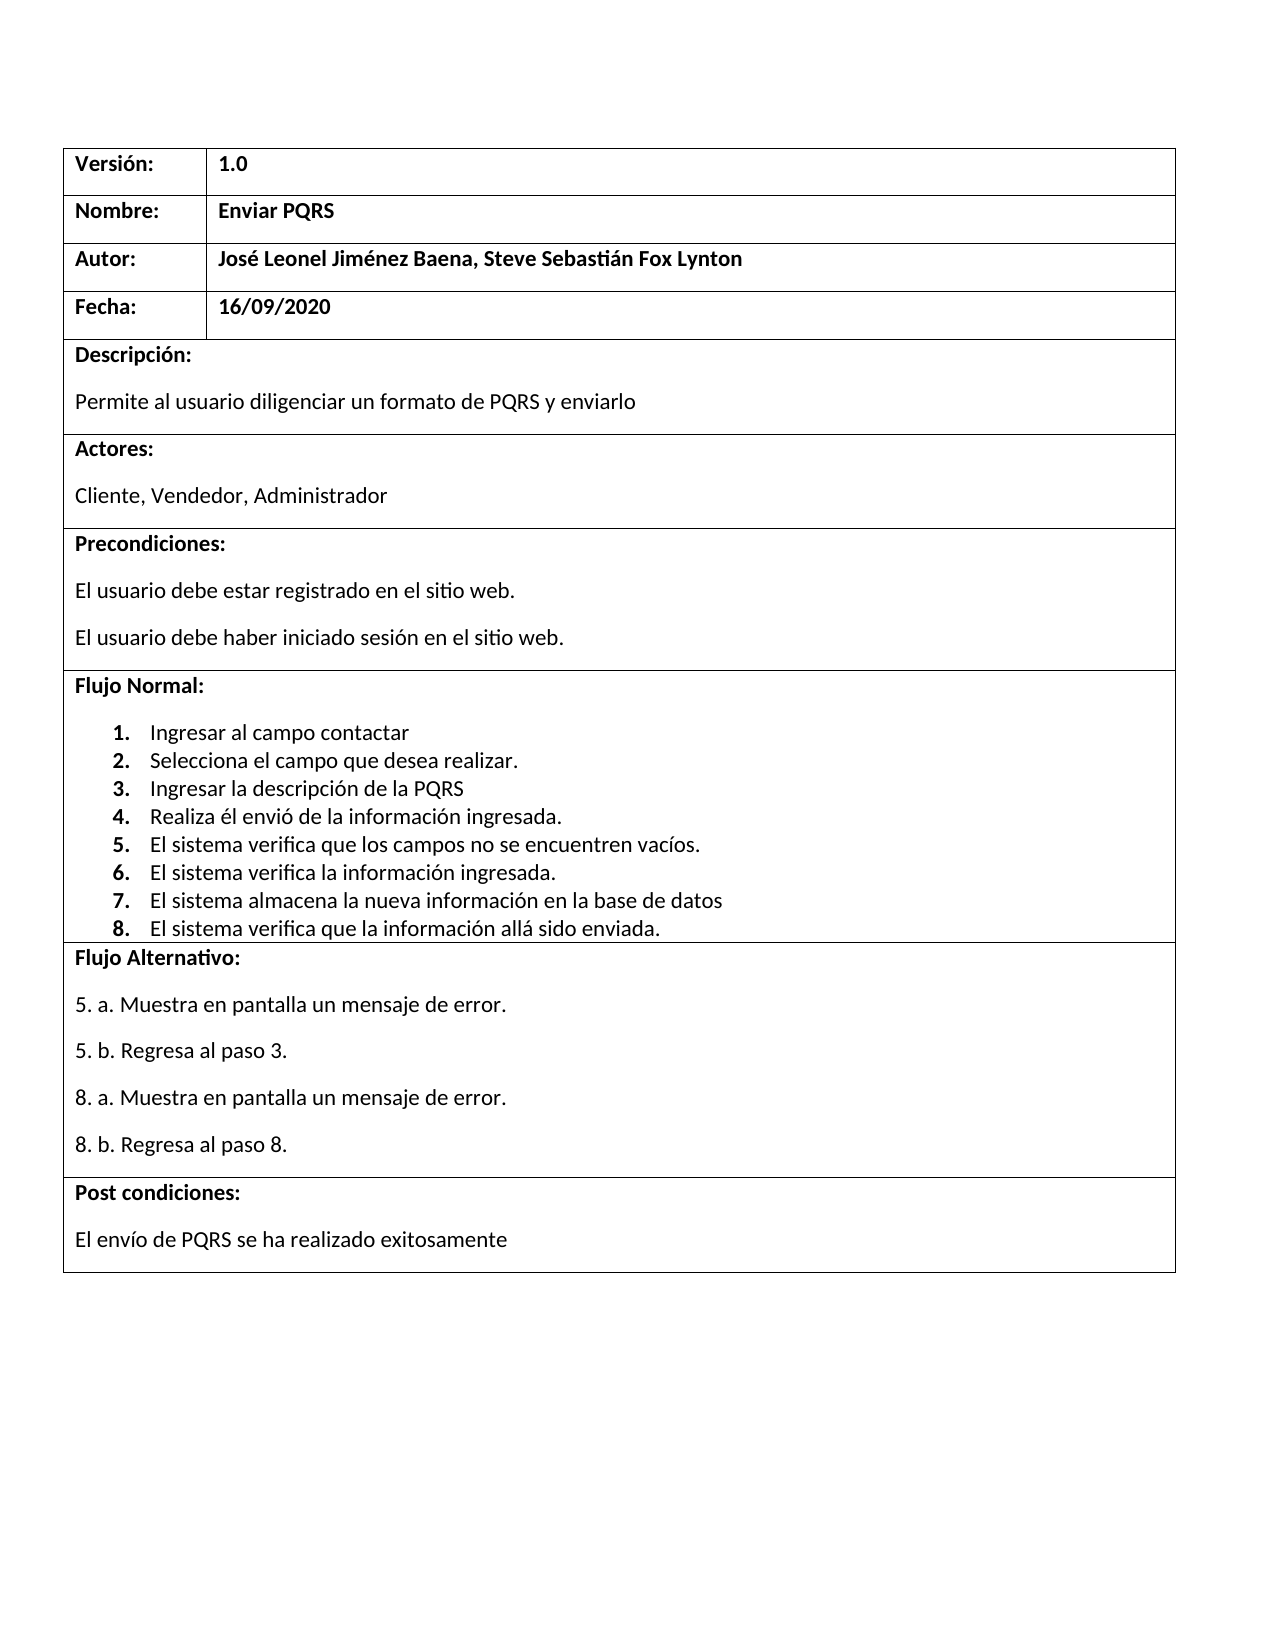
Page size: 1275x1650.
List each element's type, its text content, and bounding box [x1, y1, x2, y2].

table_cell 16/09/2020 [207, 292, 1175, 339]
table_cell Post condiciones: El envío de PQRS se ha realizado exitosamente [64, 1178, 1175, 1272]
table_header 1.0 [207, 149, 1175, 195]
table_cell Descripción: Permite al usuario diligenciar un formato de PQRS y enviarlo [64, 340, 1175, 433]
table_cell Fecha: [64, 292, 206, 339]
table_cell Actores: Cliente, Vendedor, Administrador [64, 435, 1175, 528]
table_cell Enviar PQRS [207, 196, 1175, 243]
table_cell Flujo Alternativo: 5. a. Muestra en pantalla un mensaje de error. 5. b. Regresa al paso 3. 8. a. Muestra en pantalla un mensaje de error. 8. b. Regresa al paso 8. [64, 943, 1175, 1177]
table_cell José Leonel Jiménez Baena, Steve Sebastián Fox Lynton [207, 244, 1175, 291]
table_cell Autor: [64, 244, 206, 291]
table_cell Flujo Normal: Ingresar al campo contactar Selecciona el campo que desea realizar. Ingresar la descripción de la PQRS Realiza él envió de la información ingresada. El sistema verifica que los campos no se encuentren vacíos. El sistema verifica la información ingresada. El sistema almacena la nueva información en la base de datos El sistema verifica que la información allá sido enviada. [64, 671, 1175, 942]
table_cell Precondiciones: El usuario debe estar registrado en el sitio web. El usuario debe haber iniciado sesión en el sitio web. [64, 529, 1175, 670]
table_cell Nombre: [64, 196, 206, 243]
table_header Versión: [64, 149, 206, 195]
